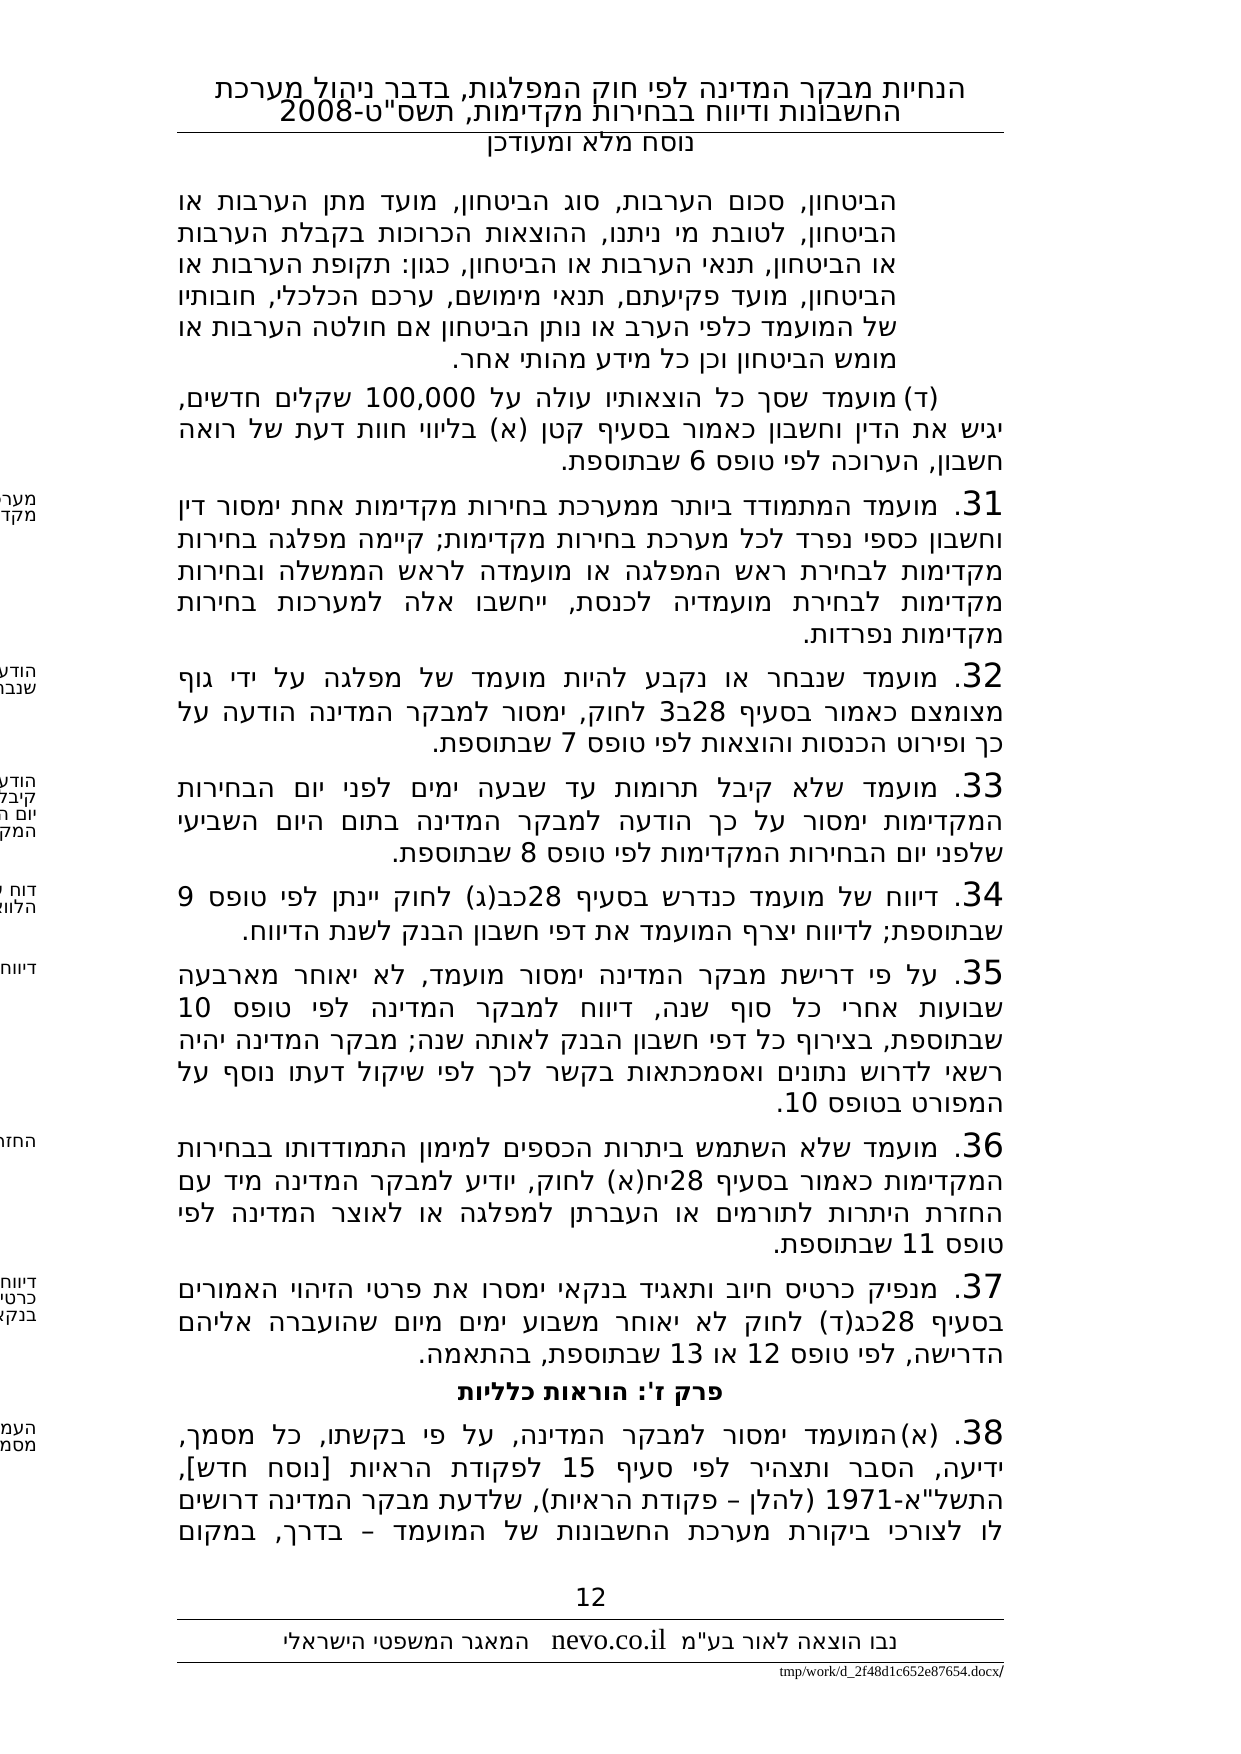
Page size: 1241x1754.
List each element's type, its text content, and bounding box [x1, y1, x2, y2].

text (ד) מועמד שסך כל הוצאותיו עולה על 100,000 שקלים חדשים, יגיש את הדין וחשבון כאמור בסעיף קטן (א) בליווי חוות דעת של רואה חשבון, הערוכה לפי טופס 6 שבתוספת. [177, 382, 1004, 477]
text פרק ז': הוראות כלליות [177, 1377, 1004, 1406]
text 34. דיווח של מועמד כנדרש בסעיף 28כב(ג) לחוק יינתן לפי טופס 9 שבתוספת; לדיווח יצרף המועמד את דפי חשבון הבנק לשנת הדיווח. [177, 876, 1004, 946]
text 32. מועמד שנבחר או נקבע להיות מועמד של מפלגה על ידי גוף מצומצם כאמור בסעיף 28ב3 לחוק, ימסור למבקר המדינה הודעה על כך ופירוט הכנסות והוצאות לפי טופס 7 שבתוספת. [177, 657, 1004, 759]
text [177, 185, 898, 375]
text 33. מועמד שלא קיבל תרומות עד שבעה ימים לפני יום הבחירות המקדימות ימסור על כך הודעה למבקר המדינה בתום היום השביעי שלפני יום הבחירות המקדימות לפי טופס 8 שבתוספת. [177, 766, 1004, 868]
text 37. מנפיק כרטיס חיוב ותאגיד בנקאי ימסרו את פרטי הזיהוי האמורים בסעיף 28כג(ד) לחוק לא יאוחר משבוע ימים מיום שהועברה אליהם הדרישה, לפי טופס 12 או 13 שבתוספת, בהתאמה. [177, 1267, 1004, 1369]
text 36. מועמד שלא השתמש ביתרות הכספים למימון התמודדותו בבחירות המקדימות כאמור בסעיף 28יח(א) לחוק, יודיע למבקר המדינה מיד עם החזרת היתרות לתורמים או העברתן למפלגה או לאוצר המדינה לפי טופס 11 שבתוספת. [177, 1126, 1004, 1260]
text 31. מועמד המתמודד ביותר ממערכת בחירות מקדימות אחת ימסור דין וחשבון כספי נפרד לכל מערכת בחירות מקדימות; קיימה מפלגה בחירות מקדימות לבחירת ראש המפלגה או מועמדה לראש הממשלה ובחירות מקדימות לבחירת מועמדיה לכנסת, ייחשבו אלה למערכות בחירות מקדימות נפרדות. [177, 484, 1004, 649]
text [177, 1414, 1004, 1547]
text 35. על פי דרישת מבקר המדינה ימסור מועמד, לא יאוחר מארבעה שבועות אחרי כל סוף שנה, דיווח למבקר המדינה לפי טופס 10 שבתוספת, בצירוף כל דפי חשבון הבנק לאותה שנה; מבקר המדינה יהיה רשאי לדרוש נתונים ואסמכתאות בקשר לכך לפי שיקול דעתו נוסף על המפורט בטופס 10. [177, 954, 1004, 1119]
